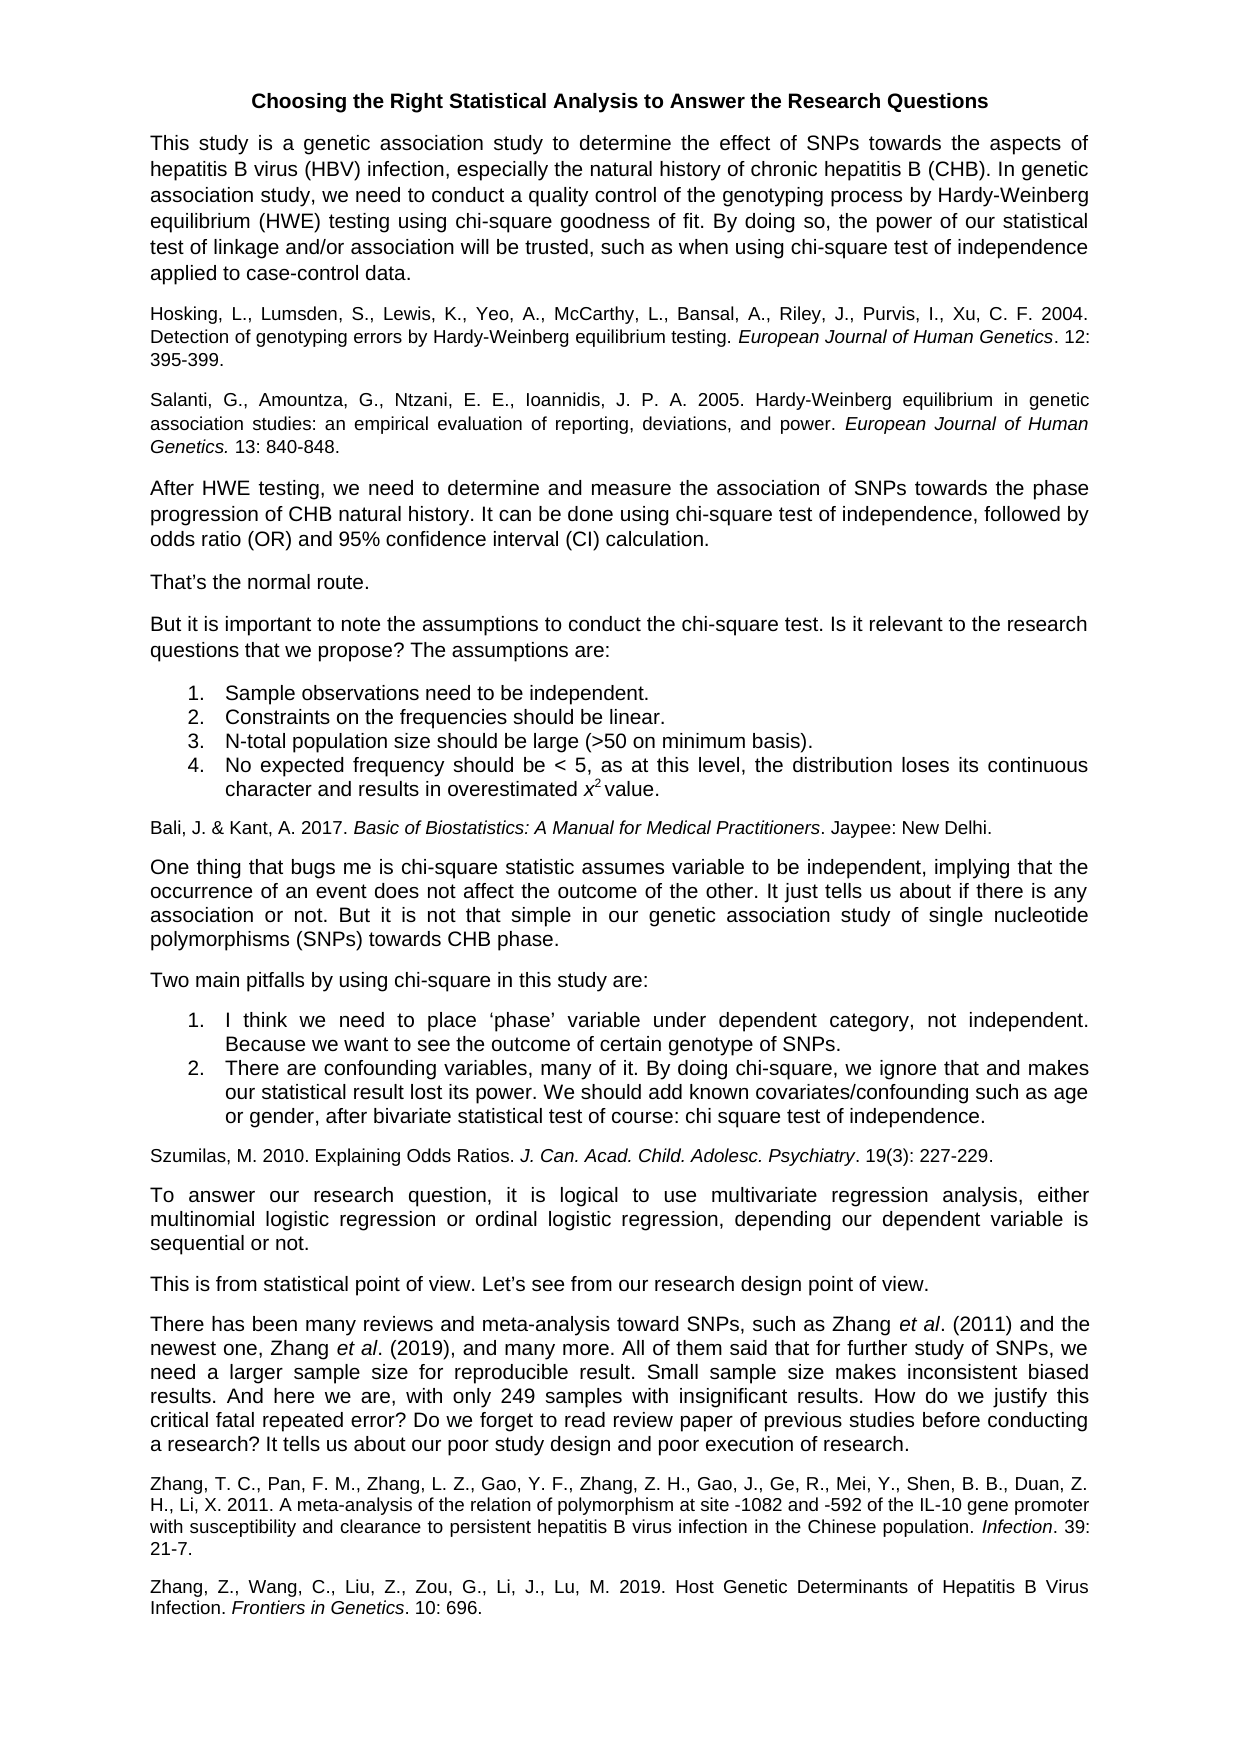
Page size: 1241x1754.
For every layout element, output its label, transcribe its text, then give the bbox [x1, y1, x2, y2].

text That’s the normal route. [150, 570, 1090, 594]
text Zhang, Z., Wang, C., Liu, Z., Zou, G., Li, J., Lu, M. 2019. Host Genetic Determinants of Hepatitis B Virus Infection. Frontiers in Genetics. 10: 696. [150, 1576, 1090, 1619]
text This study is a genetic association study to determine the effect of SNPs towards the aspects of hepatitis B virus (HBV) infection, especially the natural history of chronic hepatitis B (CHB). In genetic association study, we need to conduct a quality control of the genotyping process by Hardy-Weinberg equilibrium (HWE) testing using chi-square goodness of fit. By doing so, the power of our statistical test of linkage and/or association will be trusted, such as when using chi-square test of independence applied to case-control data. [150, 131, 1090, 284]
text After HWE testing, we need to determine and measure the association of SNPs towards the phase progression of CHB natural history. It can be done using chi-square test of independence, followed by odds ratio (OR) and 95% confidence interval (CI) calculation. [150, 476, 1090, 551]
list No expected frequency should be < 5, as at this level, the distribution loses its continuous character and results in overestimated x2 value. [187, 752, 1090, 800]
text Choosing the Right Statistical Analysis to Answer the Research Questions [150, 89, 1090, 113]
text But it is important to note the assumptions to conduct the chi-square test. Is it relevant to the research questions that we propose? The assumptions are: [150, 612, 1090, 662]
list N-total population size should be large (>50 on minimum basis). [187, 728, 1090, 752]
list I think we need to place ‘phase’ variable under dependent category, not independent. Because we want to see the outcome of certain genotype of SNPs. [187, 1008, 1090, 1056]
text This is from statistical point of view. Let’s see from our research design point of view. [150, 1272, 1090, 1296]
text One thing that bugs me is chi-square statistic assumes variable to be independent, implying that the occurrence of an event does not affect the outcome of the other. It just tells us about if there is any association or not. But it is not that simple in our genetic association study of single nucleotide polymorphisms (SNPs) towards CHB phase. [150, 855, 1090, 951]
list There are confounding variables, many of it. By doing chi-square, we ignore that and makes our statistical result lost its power. We should add known covariates/confounding such as age or gender, after bivariate statistical test of course: chi square test of independence. [187, 1056, 1090, 1128]
text Hosking, L., Lumsden, S., Lewis, K., Yeo, A., McCarthy, L., Bansal, A., Riley, J., Purvis, I., Xu, C. F. 2004. Detection of genotyping errors by Hardy-Weinberg equilibrium testing. European Journal of Human Genetics. 12: 395-399. [150, 303, 1090, 371]
text Two main pitfalls by using chi-square in this study are: [150, 968, 1090, 992]
text There has been many reviews and meta-analysis toward SNPs, such as Zhang et al. (2011) and the newest one, Zhang et al. (2019), and many more. All of them said that for further study of SNPs, we need a larger sample size for reproducible result. Small sample size makes inconsistent biased results. And here we are, with only 249 samples with insignificant results. How do we justify this critical fatal repeated error? Do we forget to read review paper of previous studies before conducting a research? It tells us about our poor study design and poor execution of research. [150, 1312, 1090, 1456]
text Salanti, G., Amountza, G., Ntzani, E. E., Ioannidis, J. P. A. 2005. Hardy-Weinberg equilibrium in genetic association studies: an empirical evaluation of reporting, deviations, and power. European Journal of Human Genetics. 13: 840-848. [150, 389, 1090, 457]
list Constraints on the frequencies should be linear. [187, 704, 1090, 728]
text Bali, J. & Kant, A. 2017. Basic of Biostatistics: A Manual for Medical Practitioners. Jaypee: New Delhi. [150, 817, 1090, 838]
text To answer our research question, it is logical to use multivariate regression analysis, either multinomial logistic regression or ordinal logistic regression, depending our dependent variable is sequential or not. [150, 1183, 1090, 1255]
text Zhang, T. C., Pan, F. M., Zhang, L. Z., Gao, Y. F., Zhang, Z. H., Gao, J., Ge, R., Mei, Y., Shen, B. B., Duan, Z. H., Li, X. 2011. A meta-analysis of the relation of polymorphism at site -1082 and -592 of the IL-10 gene promoter with susceptibility and clearance to persistent hepatitis B virus infection in the Chinese population. Infection. 39: 21-7. [150, 1473, 1090, 1559]
list Sample observations need to be independent. [187, 681, 1090, 704]
text Szumilas, M. 2010. Explaining Odds Ratios. J. Can. Acad. Child. Adolesc. Psychiatry. 19(3): 227-229. [150, 1145, 1090, 1166]
